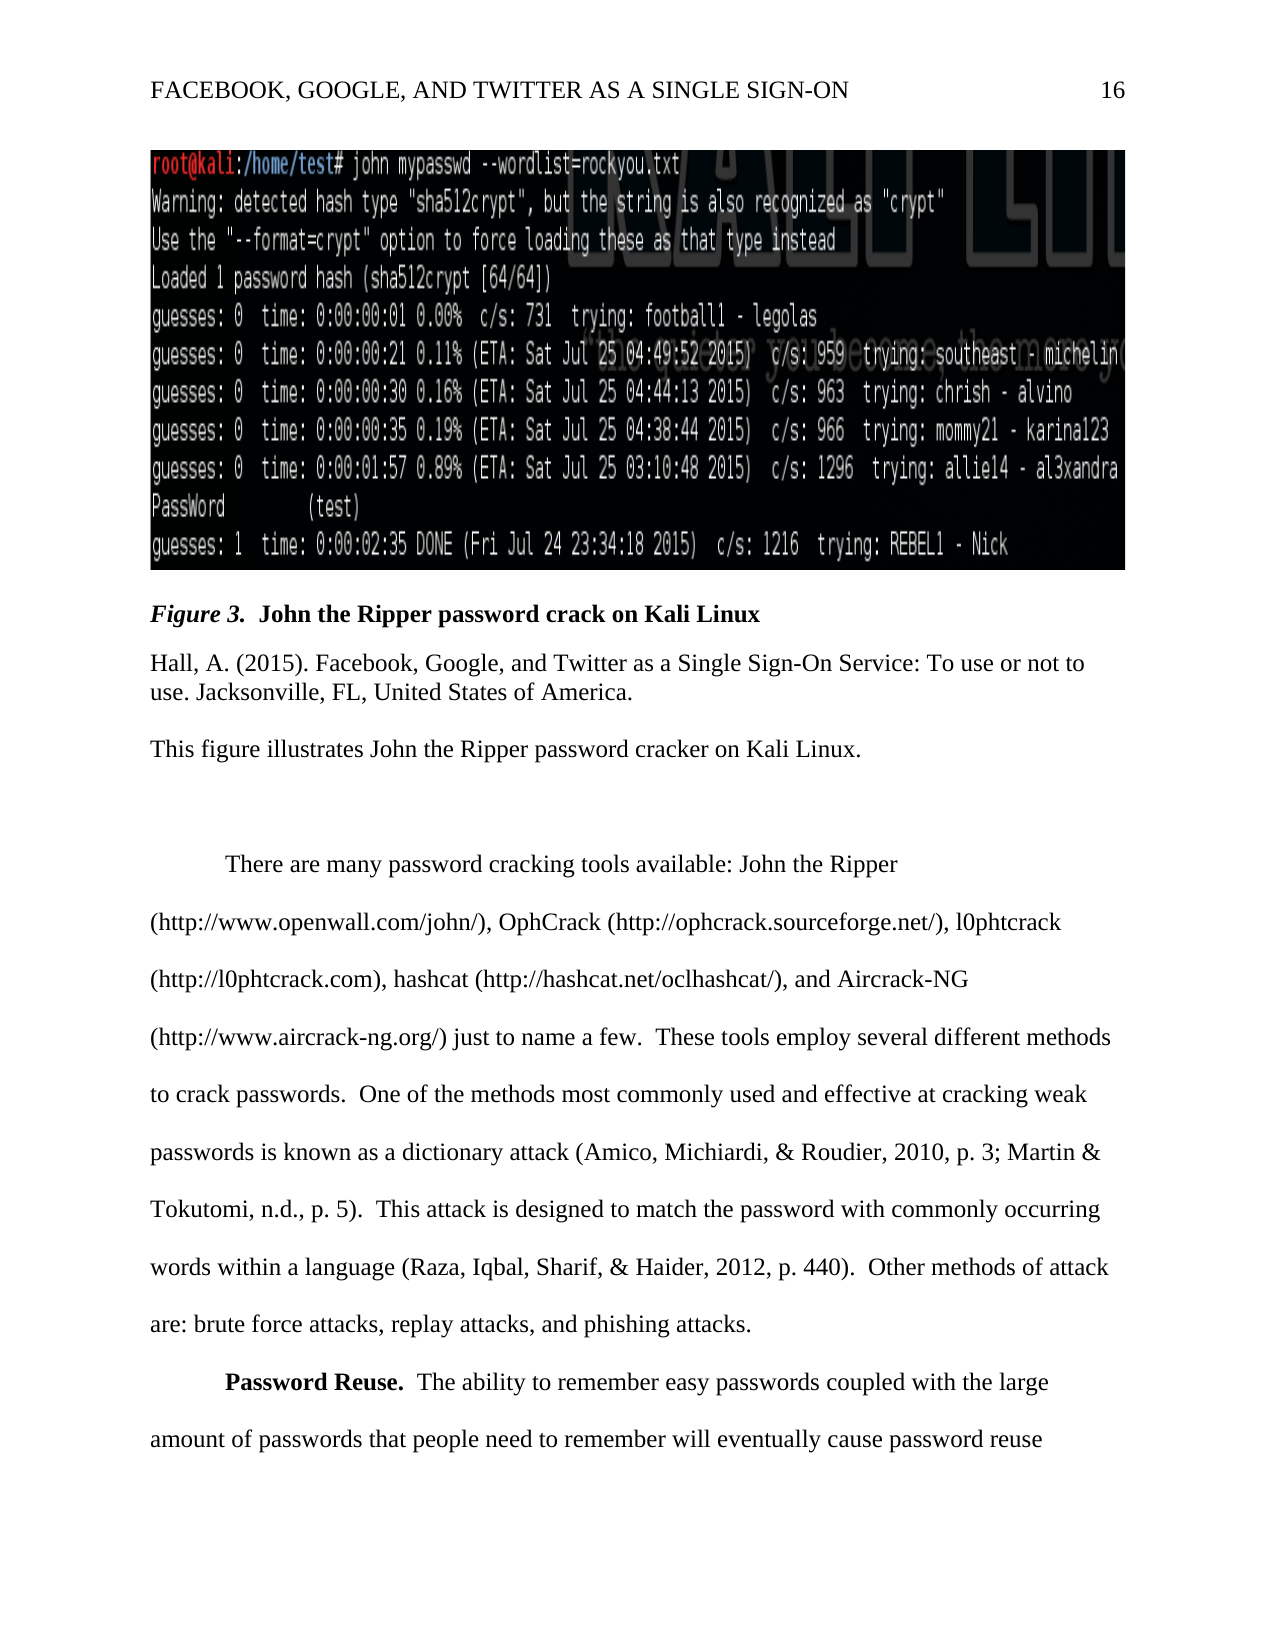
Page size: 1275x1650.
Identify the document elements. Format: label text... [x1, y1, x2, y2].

text This figure illustrates John the Ripper password cracker on Kali Linux. [150, 734, 1125, 763]
text There are many password cracking tools available: John the Ripper (http://www.openwall.com/john/), OphCrack (http://ophcrack.sourceforge.net/), l0phtcrack (http://l0phtcrack.com), hashcat (http://hashcat.net/oclhashcat/), and Aircrack-NG (http://www.aircrack-ng.org/) just to name a few. These tools employ several different methods to crack passwords. One of the methods most commonly used and effective at cracking weak passwords is known as a dictionary attack (Amico, Michiardi, & Roudier, 2010, p. 3; Martin & Tokutomi, n.d., p. 5). This attack is designed to match the password with commonly occurring words within a language . Other methods of attack are: brute force attacks, replay attacks, and phishing attacks. [150, 849, 1125, 1338]
text Hall, A. (2015). Facebook, Google, and Twitter as a Single Sign-On Service: To use or not to use. Jacksonville, FL, United States of America. [150, 648, 1125, 706]
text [150, 1367, 1125, 1453]
picture [150, 150, 1125, 570]
text Figure 3. John the Ripper password crack on Kali Linux [150, 599, 1125, 627]
